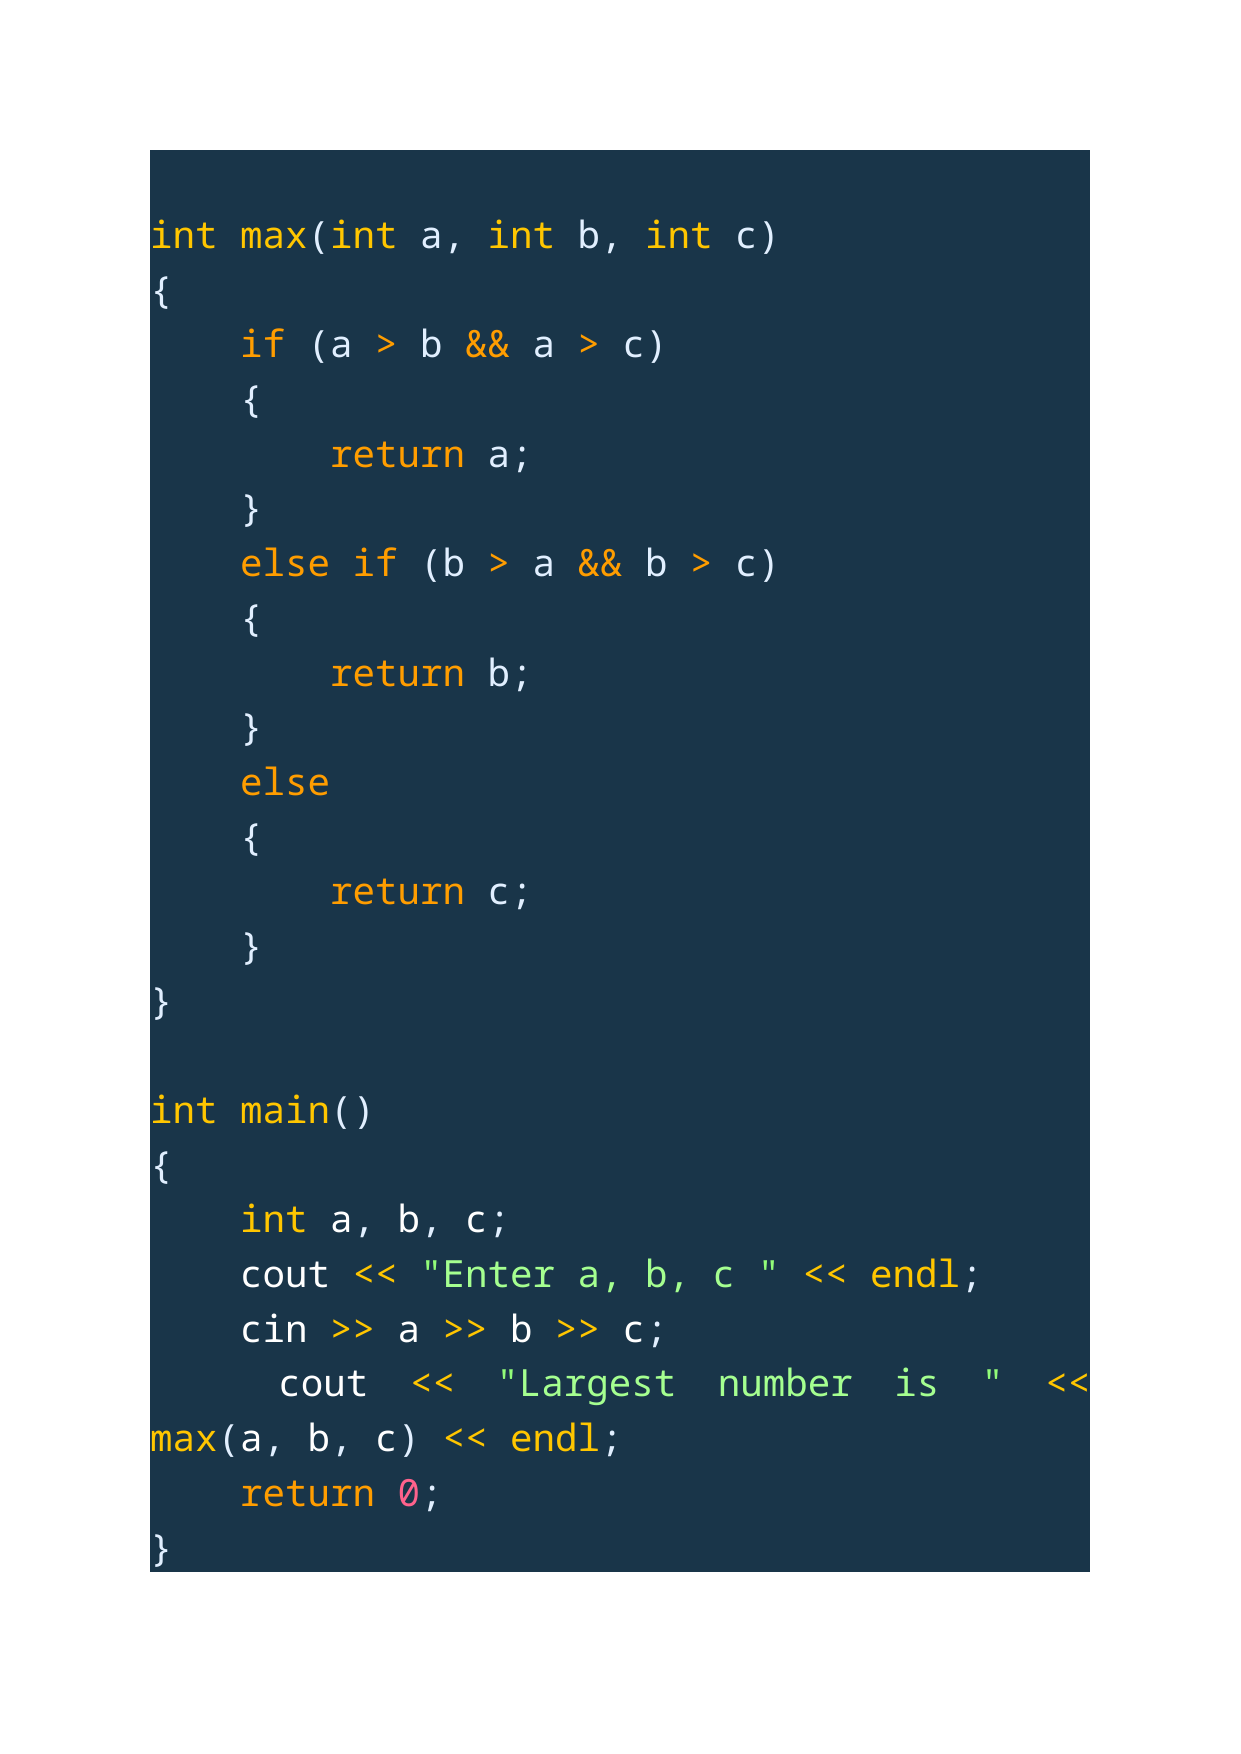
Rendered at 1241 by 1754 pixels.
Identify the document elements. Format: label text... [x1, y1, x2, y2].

text { [150, 369, 1090, 423]
text { [150, 259, 1090, 314]
text } [150, 697, 1090, 752]
text int a, b, c; [150, 1189, 1090, 1244]
text } [150, 970, 1090, 1025]
text { [150, 806, 1090, 861]
text return b; [150, 642, 1090, 697]
text return a; [150, 423, 1090, 478]
text cin >> a >> b >> c; [150, 1298, 1090, 1353]
text { [150, 1134, 1090, 1189]
text } [150, 916, 1090, 970]
text else [150, 752, 1090, 806]
text { [150, 587, 1090, 642]
text return c; [150, 861, 1090, 916]
text int max(int a, int b, int c) [150, 205, 1090, 259]
text cout << "Largest number is " << max(a, b, c) << endl; [150, 1353, 1090, 1462]
text } [150, 478, 1090, 533]
text if (a > b && a > c) [150, 314, 1090, 369]
text else if (b > a && b > c) [150, 533, 1090, 587]
text int main() [150, 1080, 1090, 1134]
text } [150, 1517, 1090, 1572]
text return 0; [150, 1462, 1090, 1517]
text cout << "Enter a, b, c " << endl; [150, 1244, 1090, 1298]
